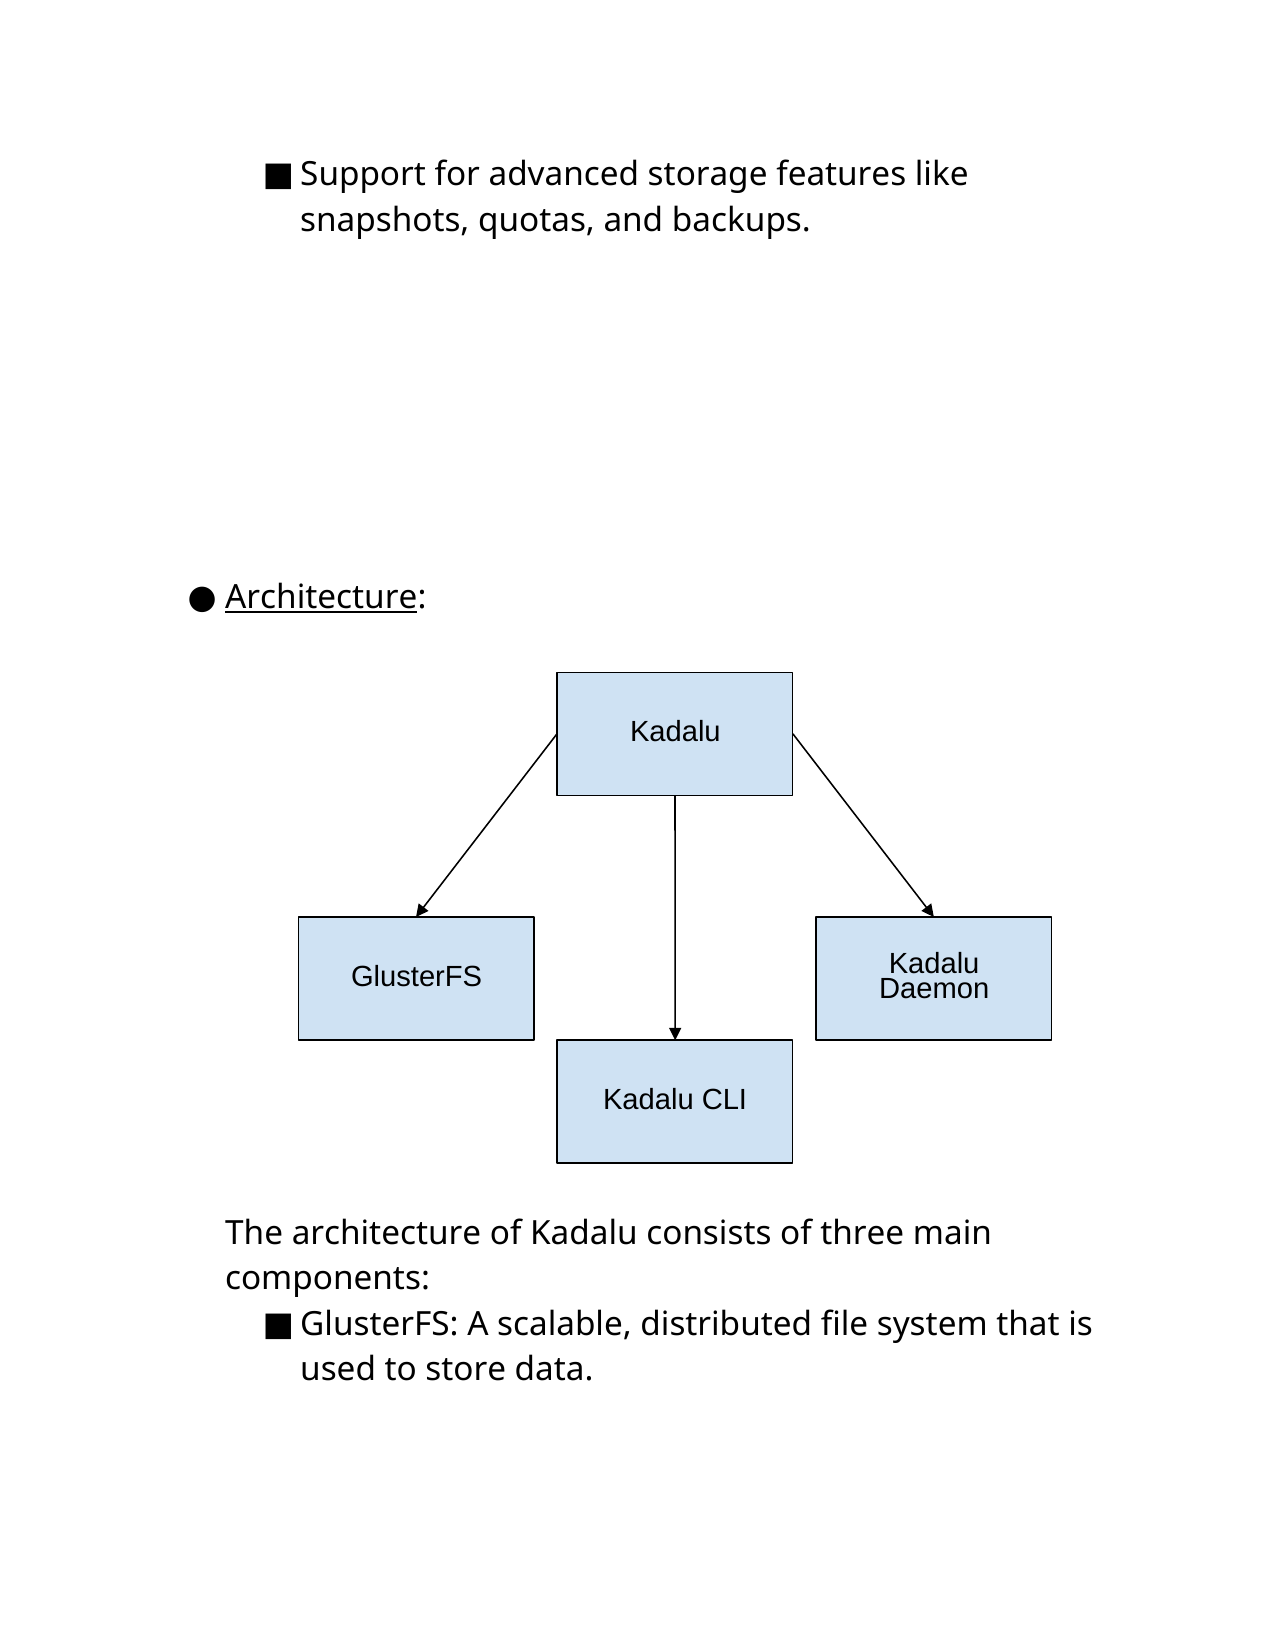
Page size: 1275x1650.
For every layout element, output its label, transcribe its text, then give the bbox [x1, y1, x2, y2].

list Support for advanced storage features like snapshots, quotas, and backups. [262, 150, 1125, 241]
text The architecture of Kadalu consists of three main components: [225, 1209, 1125, 1299]
list GlusterFS: A scalable, distributed file system that is used to store data. [262, 1299, 1125, 1390]
list Architecture: [187, 559, 1125, 627]
